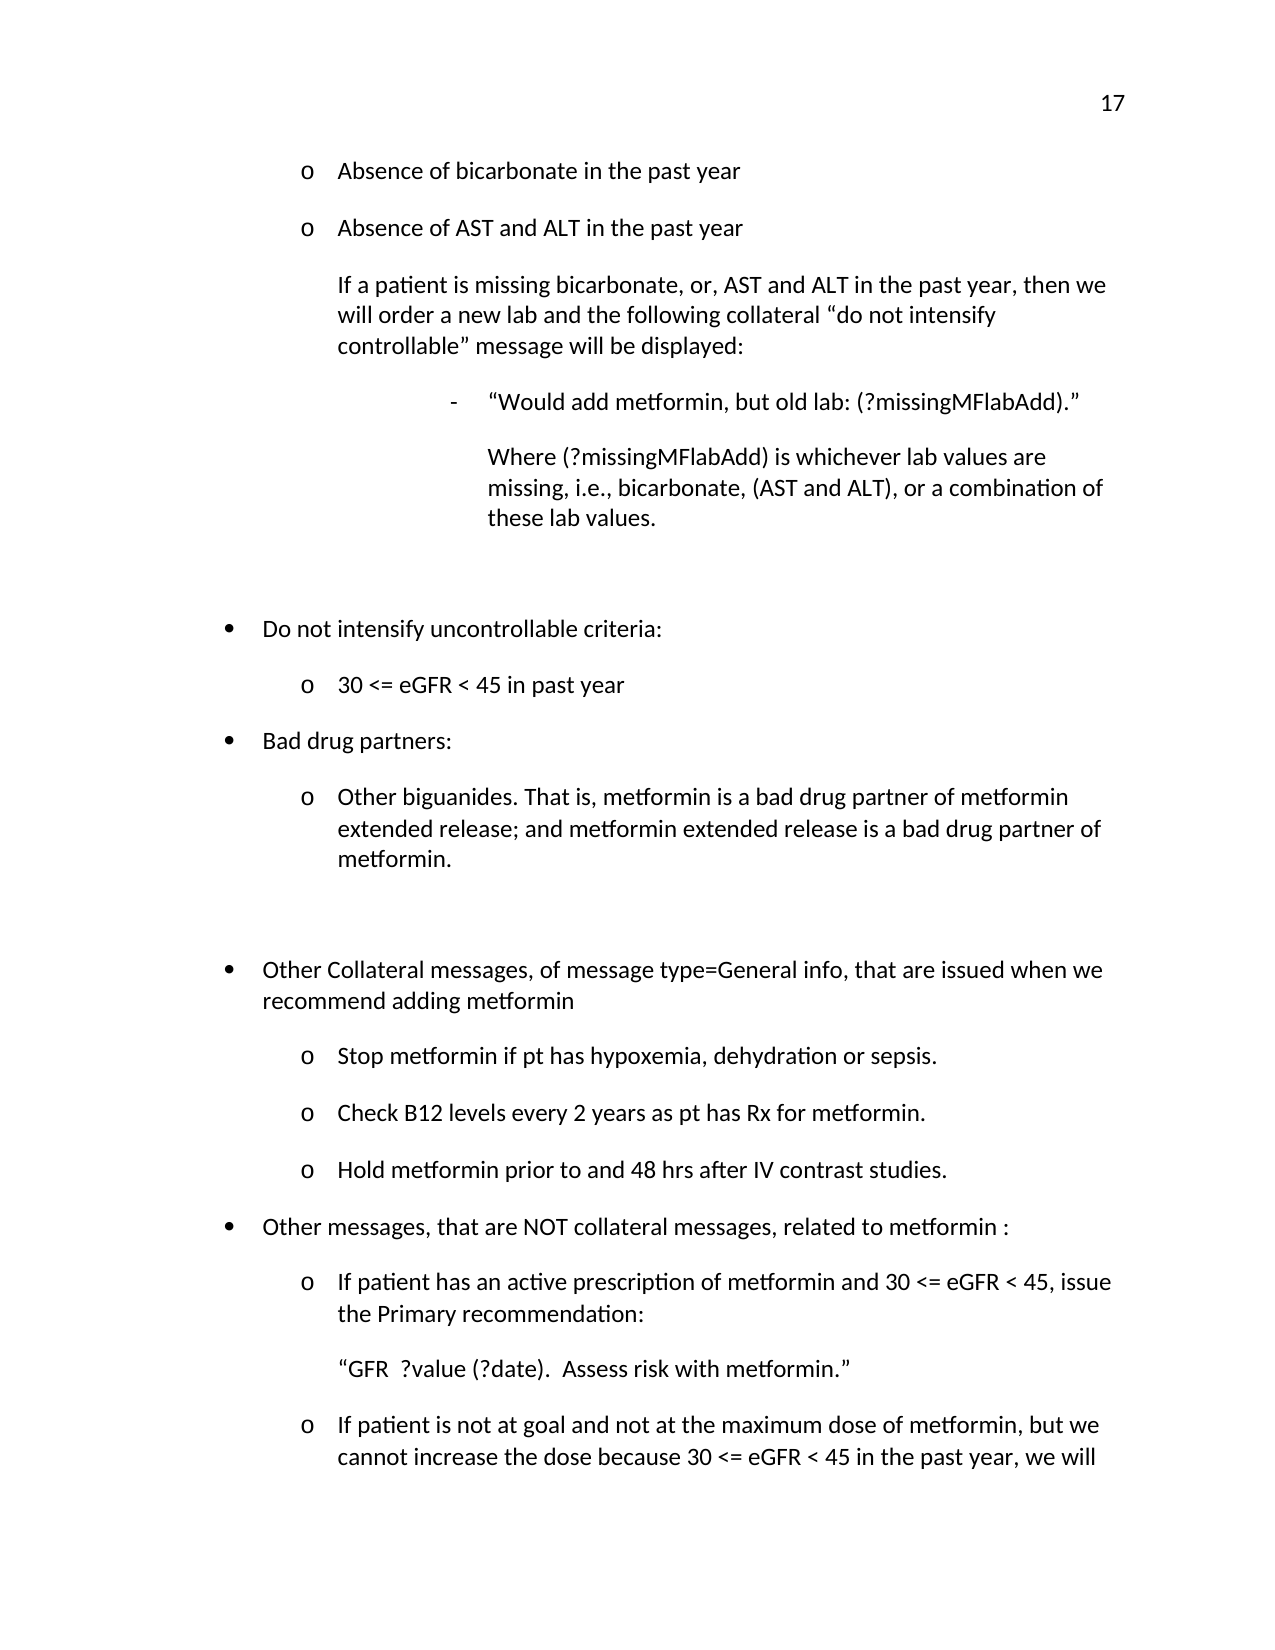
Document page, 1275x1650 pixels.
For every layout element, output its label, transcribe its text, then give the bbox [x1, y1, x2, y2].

list Bad drug partners: [225, 726, 1125, 756]
list Check B12 levels every 2 years as pt has Rx for metformin. [300, 1097, 1125, 1129]
list “Would add metformin, but old lab: (?missingMFlabAdd).” [450, 386, 1125, 416]
list “GFR ?value (?date). Assess risk with metformin.” [337, 1353, 1125, 1384]
list If patient has an active prescription of metformin and 30 <= eGFR < 45, issue the Primary recommendation: [300, 1266, 1125, 1328]
list Where (?missingMFlabAdd) is whichever lab values are missing, i.e., bicarbonate, (AST and ALT), or a combination of these lab values. [487, 441, 1125, 533]
list If a patient is missing bicarbonate, or, AST and ALT in the past year, then we will order a new lab and the following collateral “do not intensify controllable” message will be displayed: [337, 269, 1125, 361]
list Stop metformin if pt has hypoxemia, dehydration or sepsis. [300, 1040, 1125, 1072]
list Absence of bicarbonate in the past year [300, 156, 1125, 187]
list Other biguanides. That is, metformin is a bad drug partner of metformin extended release; and metformin extended release is a bad drug partner of metformin. [300, 781, 1125, 874]
list Hold metformin prior to and 48 hrs after IV contrast studies. [300, 1154, 1125, 1186]
list Other Collateral messages, of message type=General info, that are issued when we recommend adding metformin [225, 954, 1125, 1015]
list Other messages, that are NOT collateral messages, related to metformin : [225, 1211, 1125, 1241]
list Absence of AST and ALT in the past year [300, 212, 1125, 244]
list 30 <= eGFR < 45 in past year [300, 669, 1125, 701]
list Do not intensify uncontrollable criteria: [225, 613, 1125, 644]
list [300, 1409, 1125, 1471]
